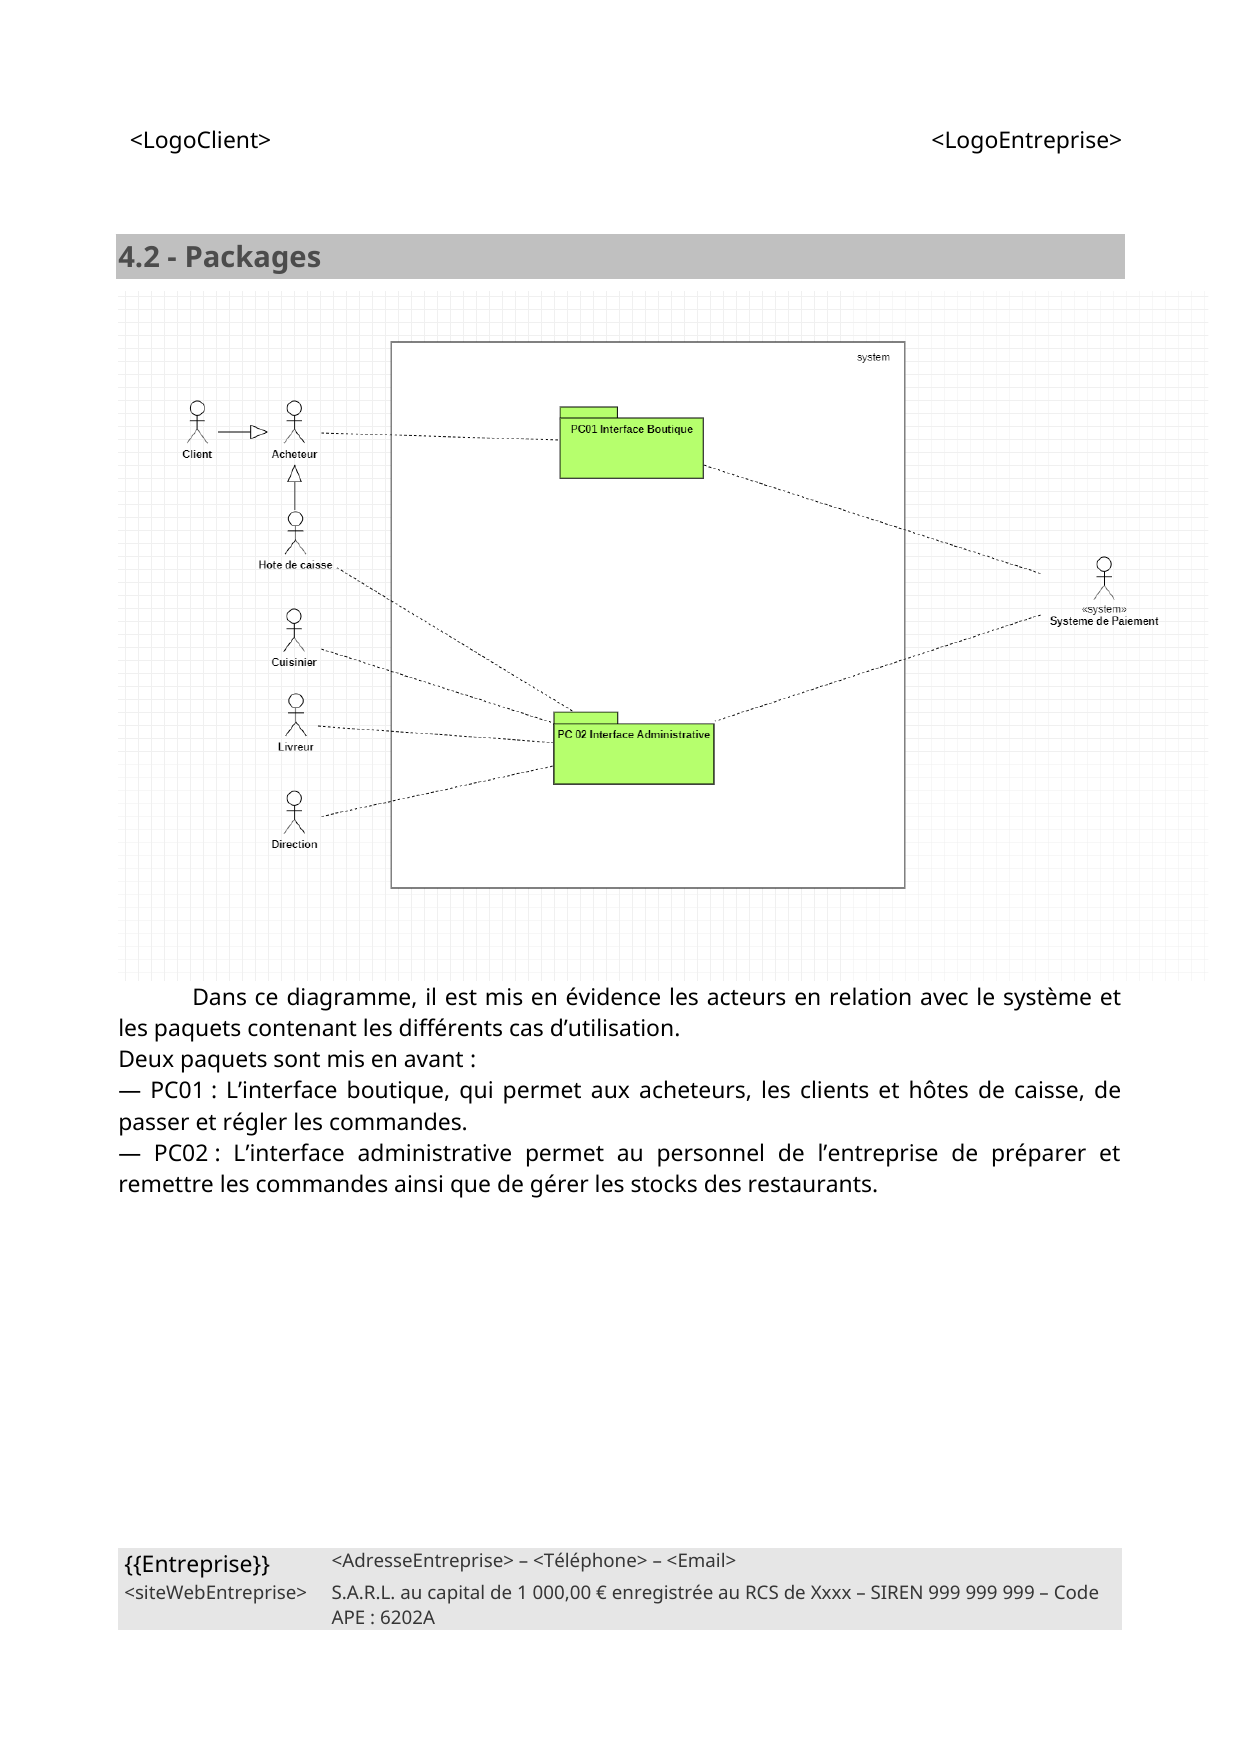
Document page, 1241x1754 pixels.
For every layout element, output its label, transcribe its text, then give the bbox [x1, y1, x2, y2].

text Deux paquets sont mis en avant : [118, 1043, 1122, 1074]
subtitle Packages [117, 235, 1124, 278]
text Dans ce diagramme, il est mis en évidence les acteurs en relation avec le système et les paquets contenant les différents cas d’utilisation. [118, 981, 1122, 1043]
text — PC01 : L’interface boutique, qui permet aux acheteurs, les clients et hôtes de caisse, de passer et régler les commandes. [118, 1074, 1122, 1137]
text — PC02 : L’interface administrative permet au personnel de l’entreprise de préparer et remettre les commandes ainsi que de gérer les stocks des restaurants. [118, 1137, 1122, 1199]
picture [118, 291, 1209, 981]
